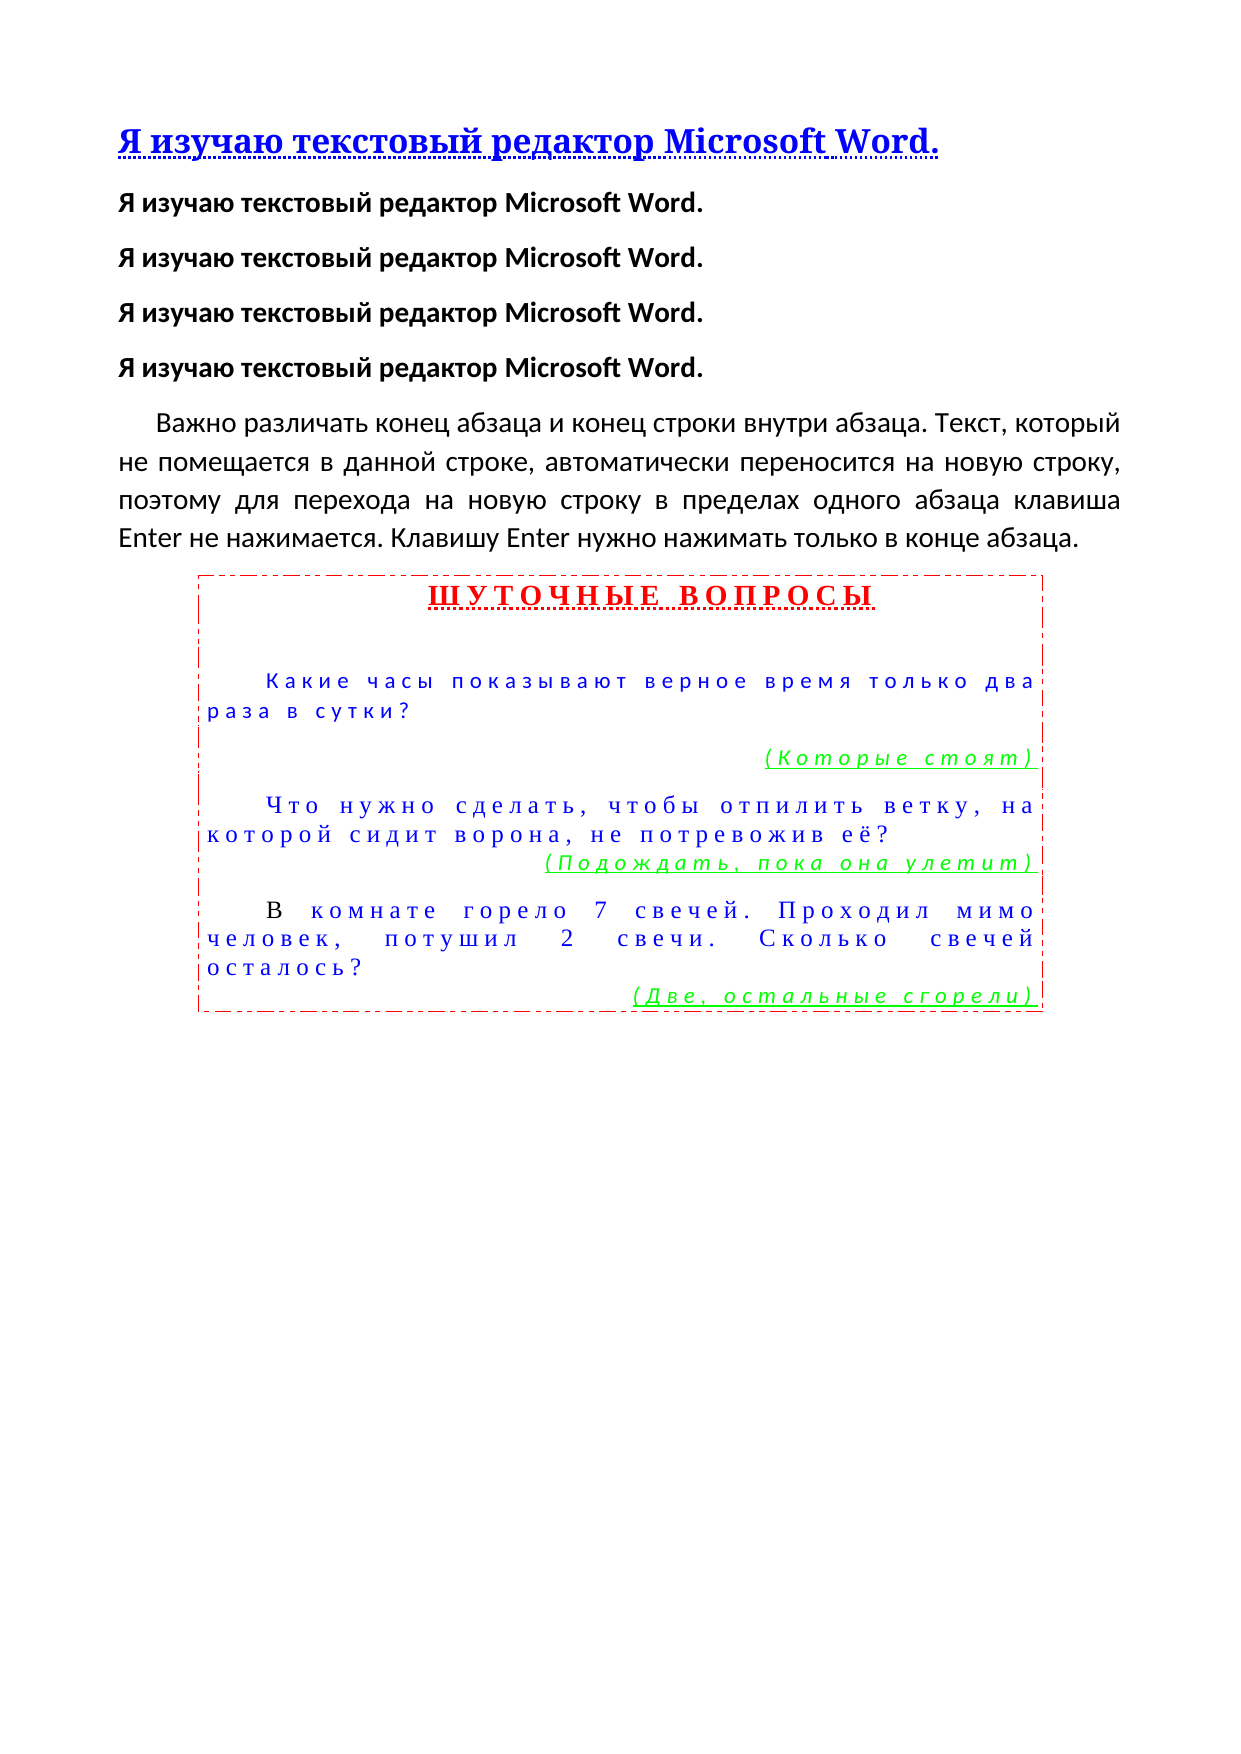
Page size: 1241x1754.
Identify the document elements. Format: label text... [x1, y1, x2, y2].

text Я изучаю текстовый редактор Microsoft Word. [118, 294, 1107, 329]
text (Две, остальные сгорели) [197, 978, 1043, 1012]
text Какие часы показывают верное время только два раза в сутки? [197, 663, 1043, 724]
text (Подождать, пока она улетит) [197, 845, 1043, 876]
text Я изучаю текстовый редактор Microsoft Word. [118, 118, 1107, 163]
text Я изучаю текстовый редактор Microsoft Word. [118, 349, 1107, 385]
subtitle ШУТОЧНЫЕ ВОПРОСЫ [197, 574, 1043, 611]
text Важно различать конец абзаца и конец строки внутри абзаца. Текст, который не помещается в данной строке, автоматически переносится на новую строку, поэтому для перехода на новую строку в пределах одного абзаца клавиша Enter не нажимается. Клавишу Enter нужно нажимать только в конце абзаца. [118, 404, 1122, 555]
text Что нужно сделать, чтобы отпилить ветку, на которой сидит ворона, не потревожив её? [197, 787, 1043, 845]
text В комнате горело 7 свечей. Проходил мимо человек, потушил 2 свечи. Сколько свечей осталось? [197, 892, 1043, 978]
text Я изучаю текстовый редактор Microsoft Word. [118, 184, 1107, 219]
text (Которые стоят) [197, 740, 1043, 771]
text Я изучаю текстовый редактор Microsoft Word. [118, 239, 1107, 274]
